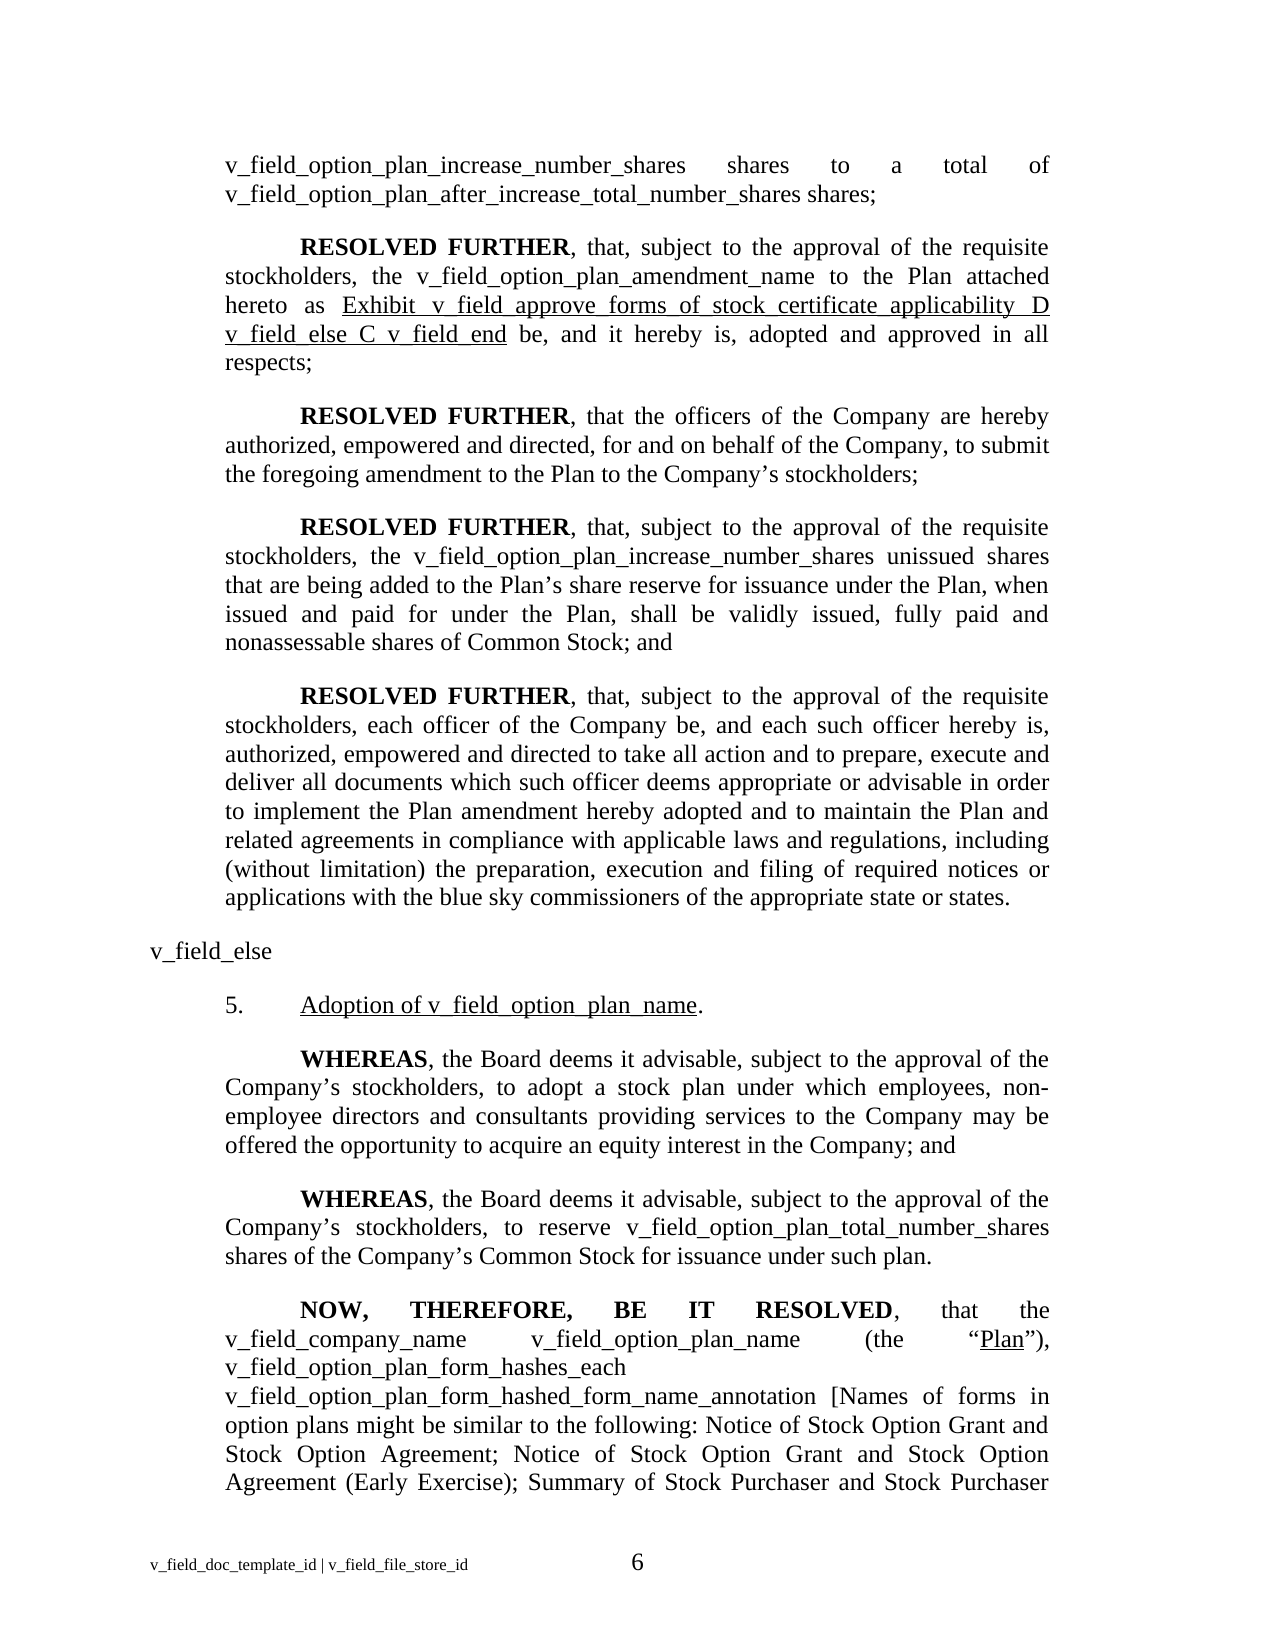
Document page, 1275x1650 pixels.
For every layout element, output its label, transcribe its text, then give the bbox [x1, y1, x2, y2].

subtitle Adoption of v_field_option_plan_name. [150, 990, 1125, 1019]
text RESOLVED FURTHER, that, subject to the approval of the requisite stockholders, the v_field_option_plan_increase_number_shares unissued shares that are being added to the Plan’s share reserve for issuance under the Plan, when issued and paid for under the Plan, shall be validly issued, fully paid and nonassessable shares of Common Stock; and [225, 512, 1050, 656]
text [225, 150, 1050, 207]
text RESOLVED FURTHER, that, subject to the approval of the requisite stockholders, each officer of the Company be, and each such officer hereby is, authorized, empowered and directed to take all action and to prepare, execute and deliver all documents which such officer deems appropriate or advisable in order to implement the Plan amendment hereby adopted and to maintain the Plan and related agreements in compliance with applicable laws and regulations, including (without limitation) the preparation, execution and filing of required notices or applications with the blue sky commissioners of the appropriate state or states. [225, 681, 1050, 911]
text WHEREAS, the Board deems it advisable, subject to the approval of the Company’s stockholders, to reserve v_field_option_plan_total_number_shares shares of the Company’s Common Stock for issuance under such plan. [225, 1184, 1050, 1270]
text RESOLVED FURTHER, that, subject to the approval of the requisite stockholders, the v_field_option_plan_amendment_name to the Plan attached hereto as Exhibit v_field_approve_forms_of_stock_certificate_applicability D v_field_else C v_field_end be, and it hereby is, adopted and approved in all respects; [225, 232, 1050, 376]
text RESOLVED FURTHER, that the officers of the Company are hereby authorized, empowered and directed, for and on behalf of the Company, to submit the foregoing amendment to the Plan to the Company’s stockholders; [225, 401, 1050, 487]
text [225, 1295, 1050, 1496]
text WHEREAS, the Board deems it advisable, subject to the approval of the Company’s stockholders, to adopt a stock plan under which employees, non-employee directors and consultants providing services to the Company may be offered the opportunity to acquire an equity interest in the Company; and [225, 1044, 1050, 1159]
text v_field_else [150, 936, 1050, 965]
